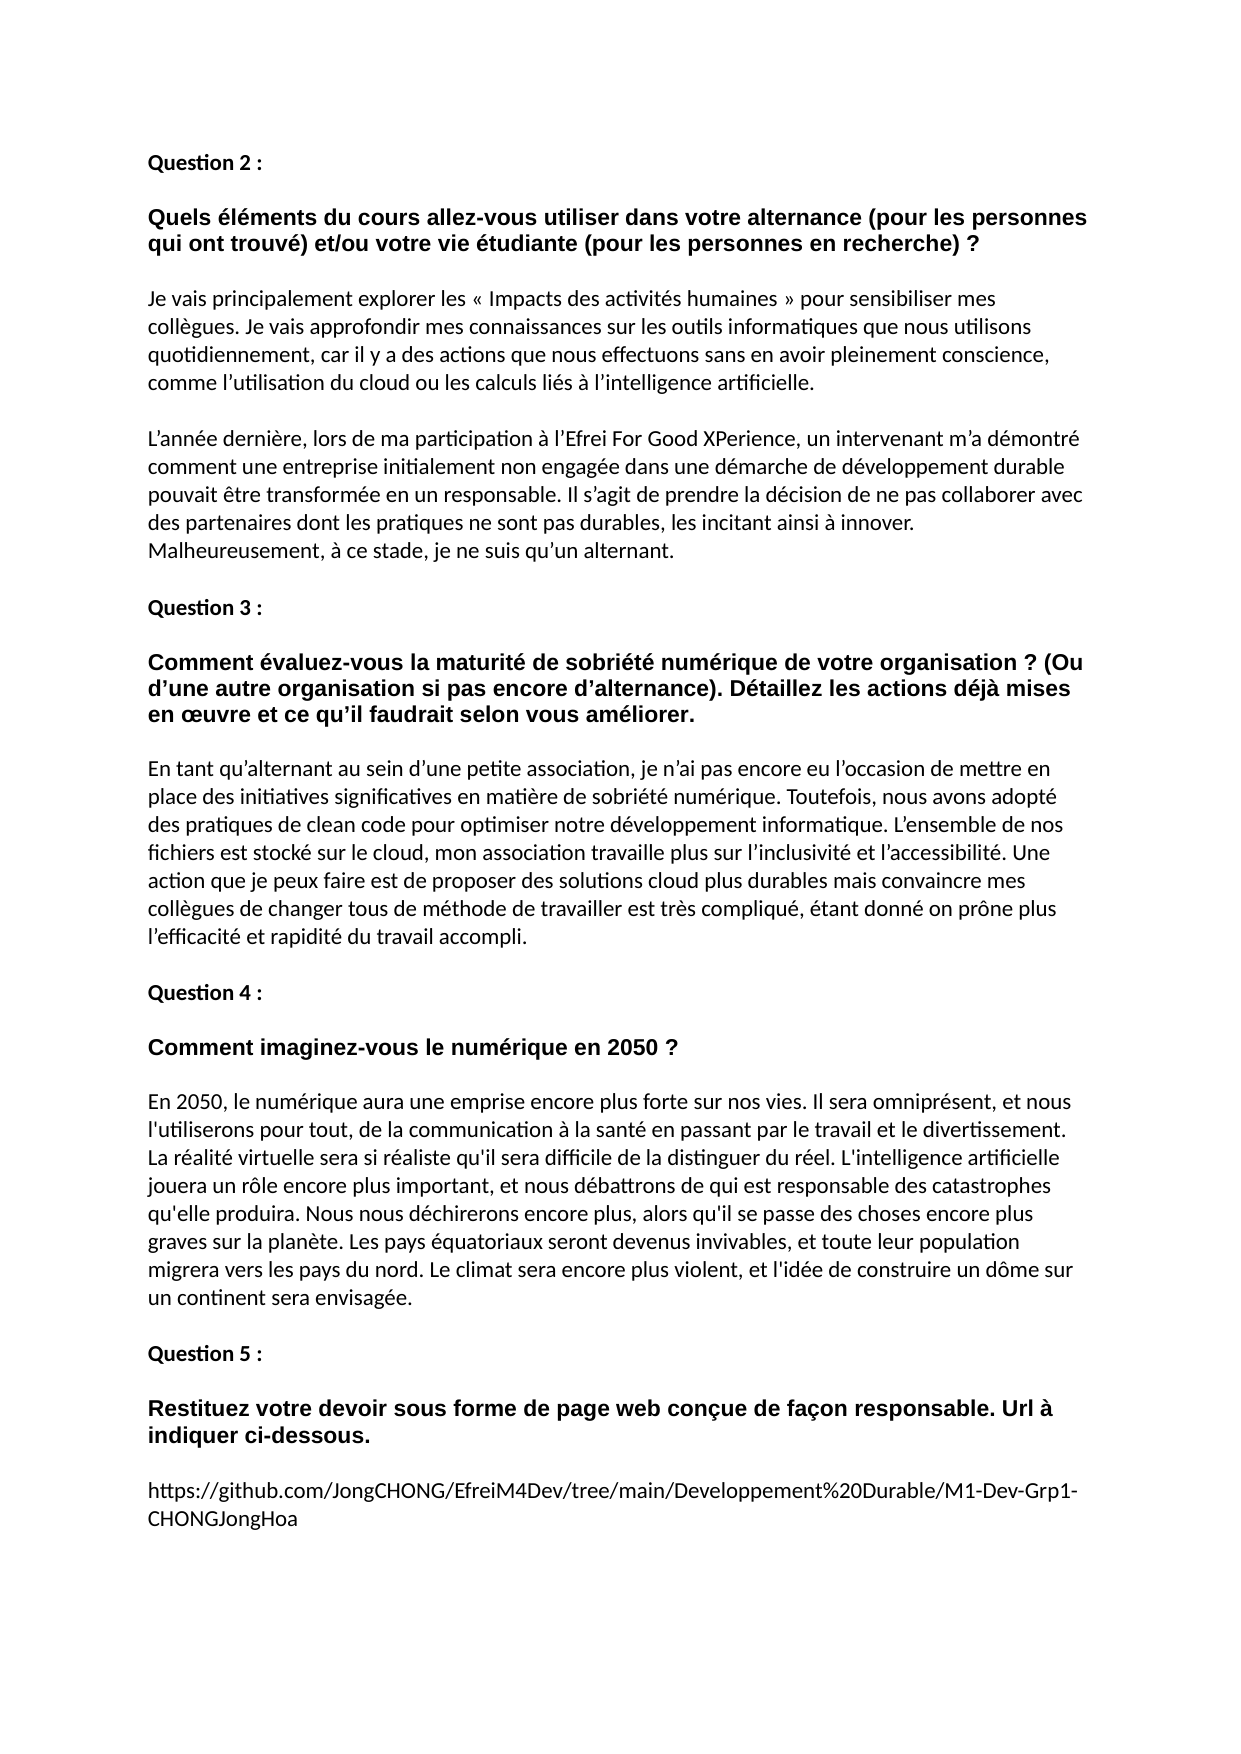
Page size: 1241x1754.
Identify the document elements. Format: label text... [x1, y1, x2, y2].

text En 2050, le numérique aura une emprise encore plus forte sur nos vies. Il sera omniprésent, et nous l'utiliserons pour tout, de la communication à la santé en passant par le travail et le divertissement. La réalité virtuelle sera si réaliste qu'il sera difficile de la distinguer du réel. L'intelligence artificielle jouera un rôle encore plus important, et nous débattrons de qui est responsable des catastrophes qu'elle produira. Nous nous déchirerons encore plus, alors qu'il se passe des choses encore plus graves sur la planète. Les pays équatoriaux seront devenus invivables, et toute leur population migrera vers les pays du nord. Le climat sera encore plus violent, et l'idée de construire un dôme sur un continent sera envisagée. [148, 1087, 1093, 1311]
list L’année dernière, lors de ma participation à l’Efrei For Good XPerience, un intervenant m’a démontré comment une entreprise initialement non engagée dans une démarche de développement durable pouvait être transformée en un responsable. Il s’agit de prendre la décision de ne pas collaborer avec des partenaires dont les pratiques ne sont pas durables, les incitant ainsi à innover. Malheureusement, à ce stade, je ne suis qu’un alternant. [148, 424, 1093, 564]
text https://github.com/JongCHONG/EfreiM4Dev/tree/main/Developpement%20Durable/M1-Dev-Grp1-CHONGJongHoa [148, 1476, 1093, 1532]
text Question 2 : [148, 148, 1093, 176]
text Comment imaginez-vous le numérique en 2050 ? [148, 1034, 1093, 1061]
text En tant qu’alternant au sein d’une petite association, je n’ai pas encore eu l’occasion de mettre en place des initiatives significatives en matière de sobriété numérique. Toutefois, nous avons adopté des pratiques de clean code pour optimiser notre développement informatique. L’ensemble de nos fichiers est stocké sur le cloud, mon association travaille plus sur l’inclusivité et l’accessibilité. Une action que je peux faire est de proposer des solutions cloud plus durables mais convaincre mes collègues de changer tous de méthode de travailler est très compliqué, étant donné on prône plus l’efficacité et rapidité du travail accompli. [148, 754, 1093, 950]
list Je vais principalement explorer les « Impacts des activités humaines » pour sensibiliser mes collègues. Je vais approfondir mes connaissances sur les outils informatiques que nous utilisons quotidiennement, car il y a des actions que nous effectuons sans en avoir pleinement conscience, comme l’utilisation du cloud ou les calculs liés à l’intelligence artificielle. [148, 284, 1093, 396]
list Question 3 : [148, 593, 1093, 621]
text Question 4 : [148, 978, 1093, 1006]
text Comment évaluez-vous la maturité de sobriété numérique de votre organisation ? (Ou d’une autre organisation si pas encore d’alternance). Détaillez les actions déjà mises en œuvre et ce qu’il faudrait selon vous améliorer. [148, 649, 1093, 728]
text Restituez votre devoir sous forme de page web conçue de façon responsable. Url à indiquer ci-dessous. [148, 1395, 1093, 1448]
text Question 5 : [148, 1339, 1093, 1367]
text Quels éléments du cours allez-vous utiliser dans votre alternance (pour les personnes qui ont trouvé) et/ou votre vie étudiante (pour les personnes en recherche) ? [148, 204, 1093, 256]
